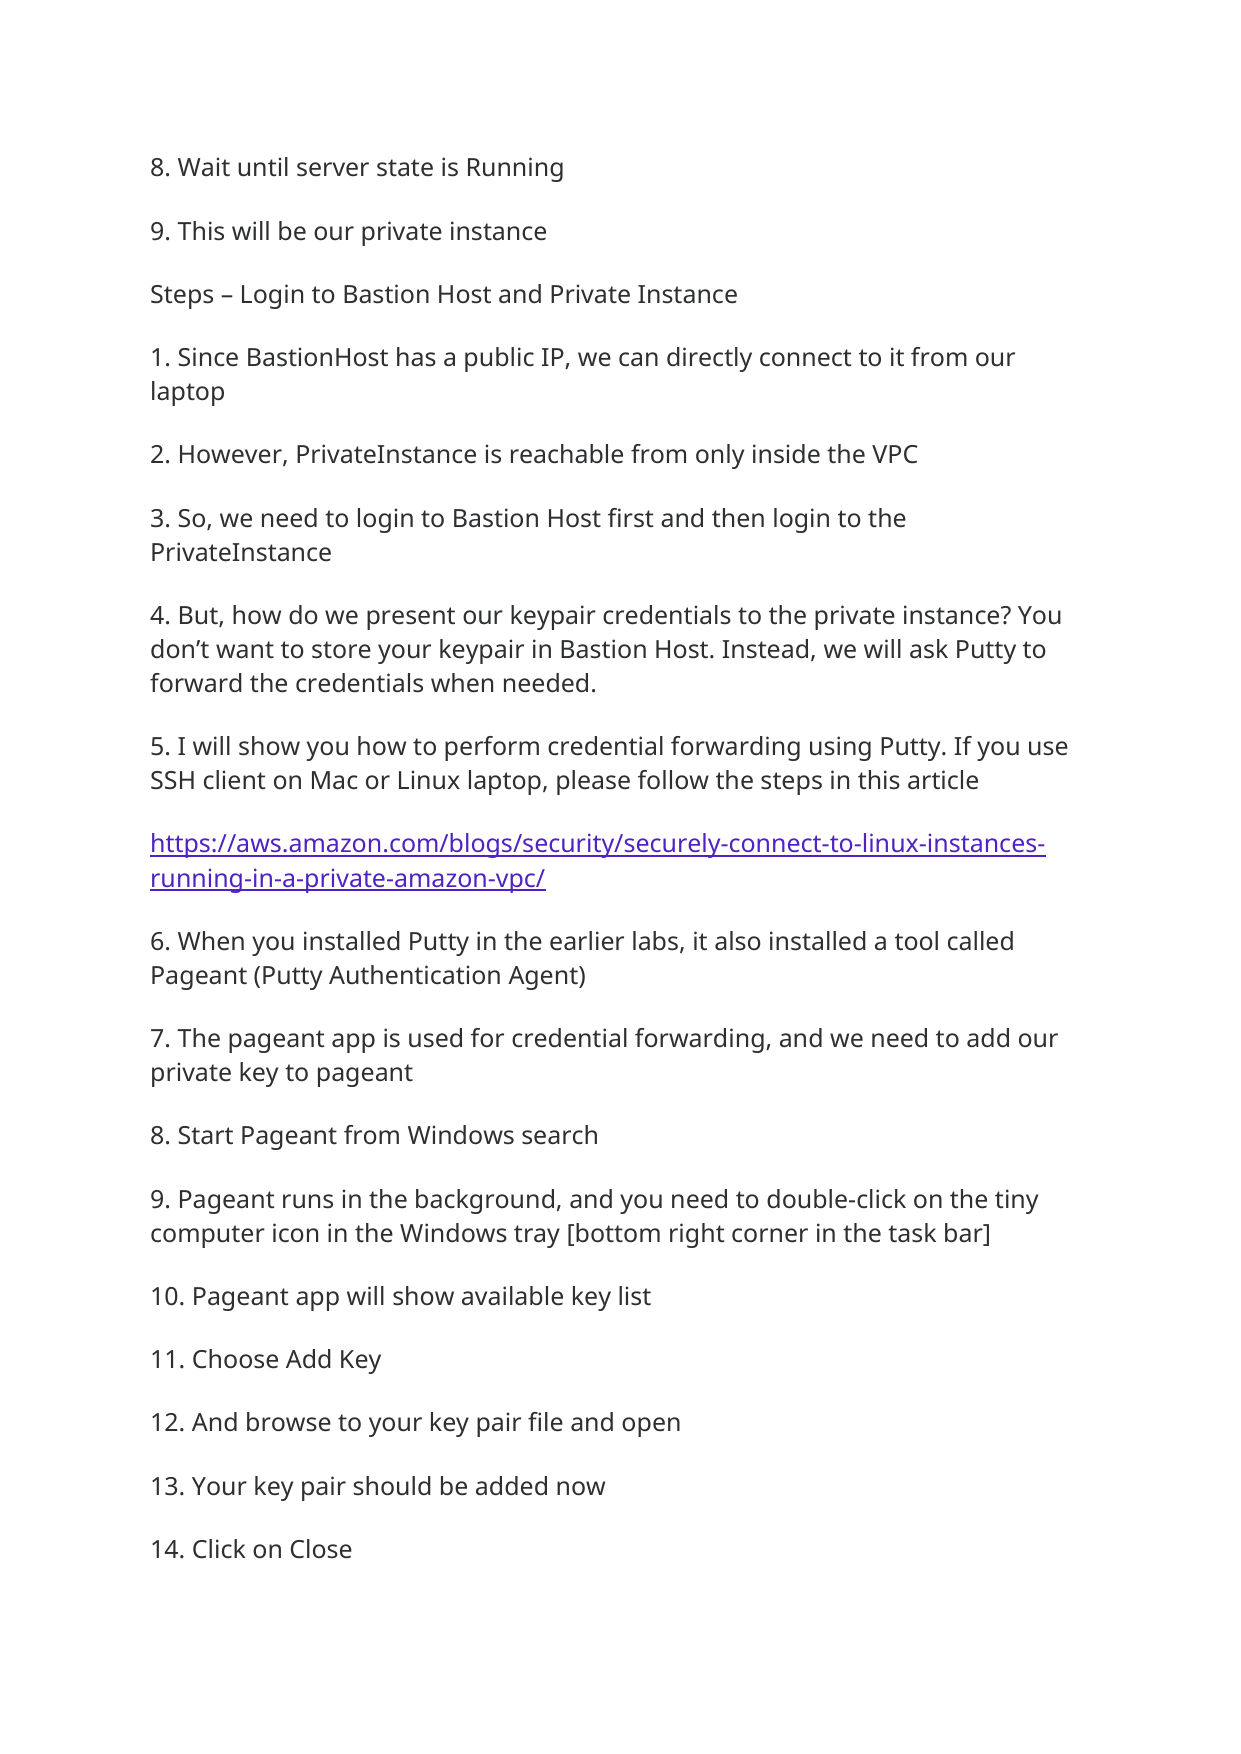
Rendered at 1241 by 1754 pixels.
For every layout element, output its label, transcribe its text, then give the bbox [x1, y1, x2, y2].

text 9. Pageant runs in the background, and you need to double-click on the tiny computer icon in the Windows tray [bottom right corner in the task bar] [150, 1181, 1090, 1249]
text 1. Since BastionHost has a public IP, we can directly connect to it from our laptop [150, 340, 1090, 408]
text 8. Start Pageant from Windows search [150, 1118, 1090, 1152]
text 14. Click on Close [150, 1531, 1090, 1566]
text 10. Pageant app will show available key list [150, 1278, 1090, 1313]
text 6. When you installed Putty in the earlier labs, it also installed a tool called Pageant (Putty Authentication Agent) [150, 923, 1090, 992]
text 11. Choose Add Key [150, 1342, 1090, 1376]
text 5. I will show you how to perform credential forwarding using Putty. If you use SSH client on Mac or Linux laptop, please follow the steps in this article [150, 729, 1090, 797]
text 12. And browse to your key pair file and open [150, 1405, 1090, 1439]
text 4. But, how do we present our keypair credentials to the private instance? You don’t want to store your keypair in Bastion Host. Instead, we will ask Putty to forward the credentials when needed. [150, 597, 1090, 700]
text 7. The pageant app is used for credential forwarding, and we need to add our private key to pageant [150, 1021, 1090, 1089]
text 2. However, PrivateInstance is reachable from only inside the VPC [150, 437, 1090, 471]
text https://aws.amazon.com/blogs/security/securely-connect-to-linux-instances-running-in-a-private-amazon-vpc/ [150, 826, 1090, 894]
text 3. So, we need to login to Bastion Host first and then login to the PrivateInstance [150, 500, 1090, 568]
text 9. This will be our private instance [150, 213, 1090, 247]
text 8. Wait until server state is Running [150, 150, 1090, 184]
text Steps – Login to Bastion Host and Private Instance [150, 276, 1090, 311]
text 13. Your key pair should be added now [150, 1468, 1090, 1502]
